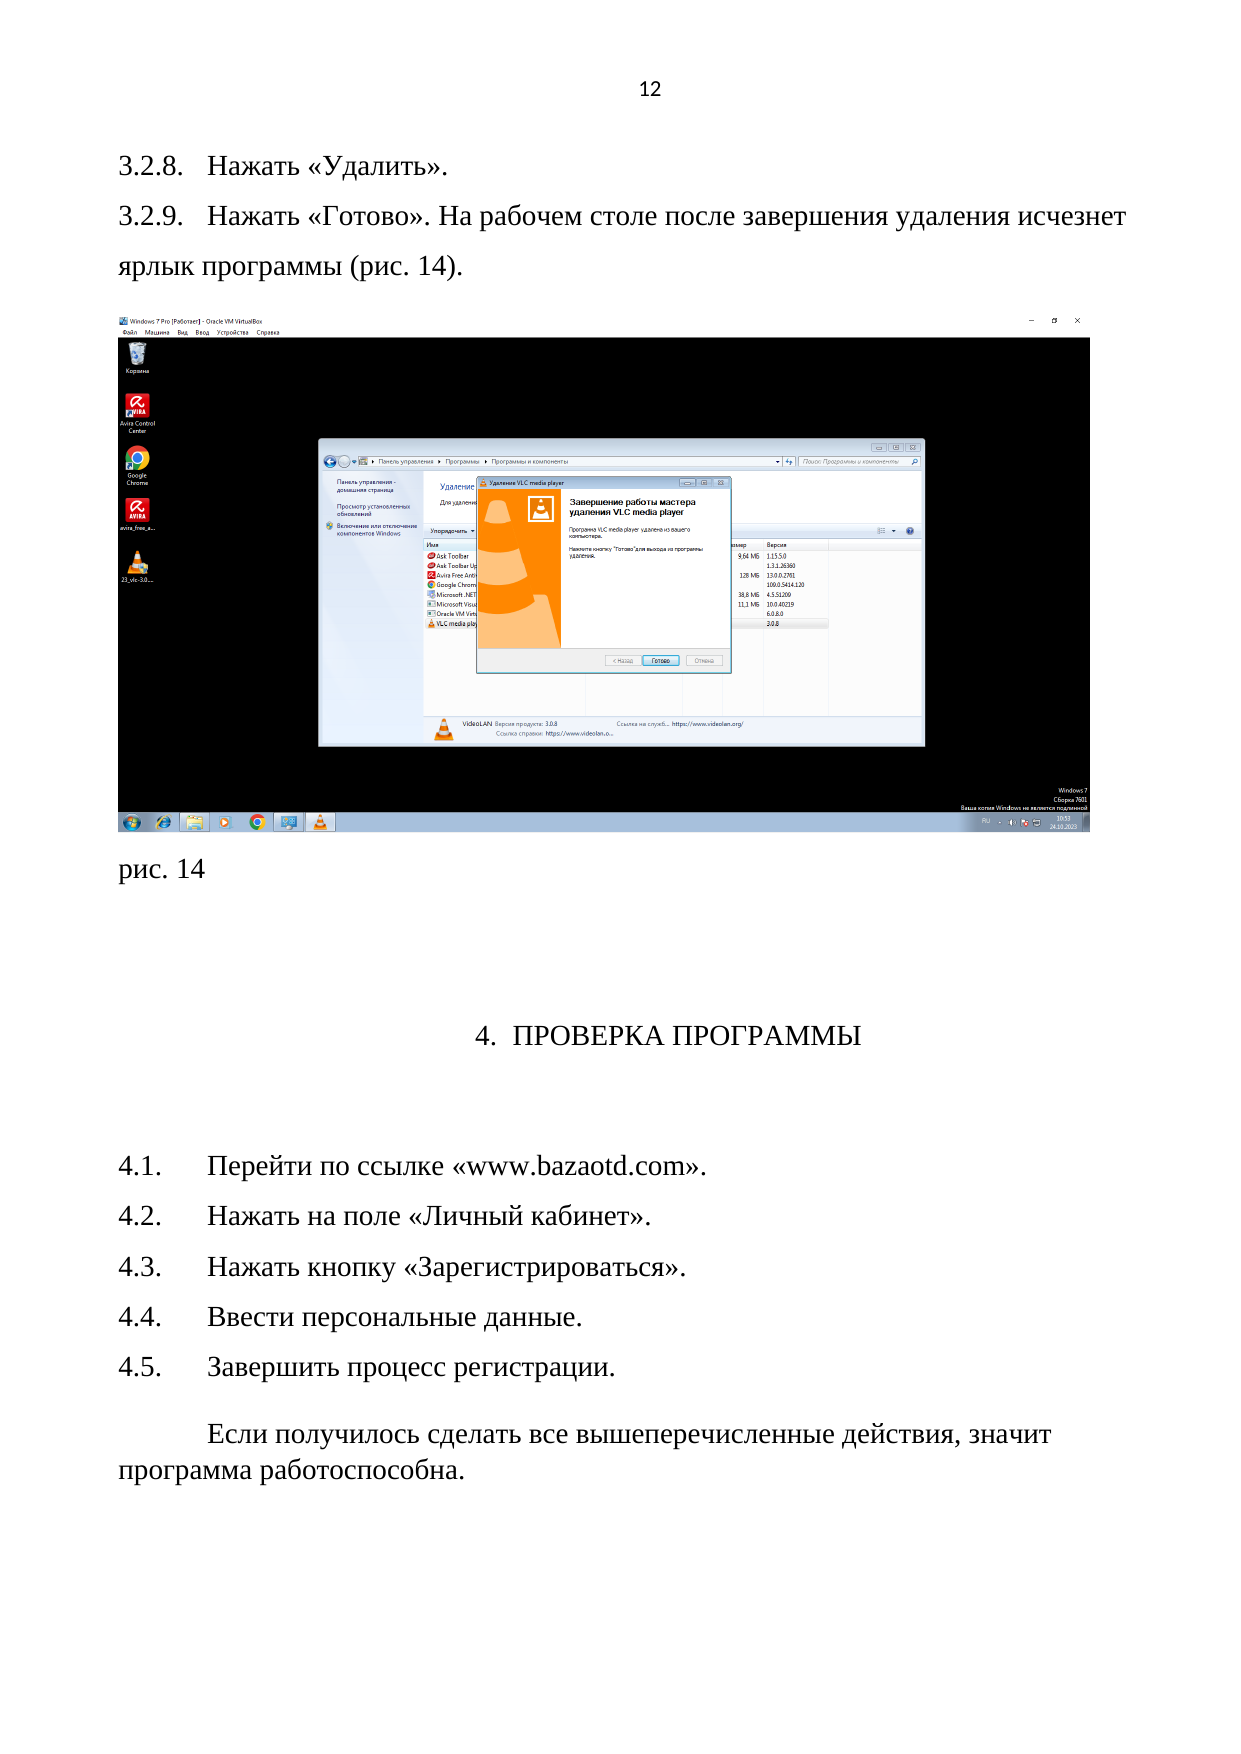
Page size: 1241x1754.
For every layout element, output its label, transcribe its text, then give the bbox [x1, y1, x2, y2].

list 4.4. Ввести персональные данные. [118, 1299, 1181, 1332]
list 4.1. Перейти по ссылке «www.bazaotd.com». [118, 1148, 1181, 1182]
list 4.5. Завершить процесс регистрации. [118, 1349, 1181, 1383]
text рис. 14 [118, 851, 1181, 885]
list 3.2.8. Нажать «Удалить». [118, 148, 1181, 181]
text ПРОВЕРКА ПРОГРАММЫ [156, 1018, 1181, 1052]
picture [118, 315, 1090, 833]
text Если получилось сделать все вышеперечисленные действия, значит программа работоспособна. [118, 1416, 1181, 1486]
list 3.2.9. Нажать «Готово». На рабочем столе после завершения удаления исчезнет ярлык программы (рис. 14). [118, 198, 1181, 282]
list 4.2. Нажать на поле «Личный кабинет». [118, 1198, 1181, 1232]
list 4.3. Нажать кнопку «Зарегистрироваться». [118, 1249, 1181, 1282]
